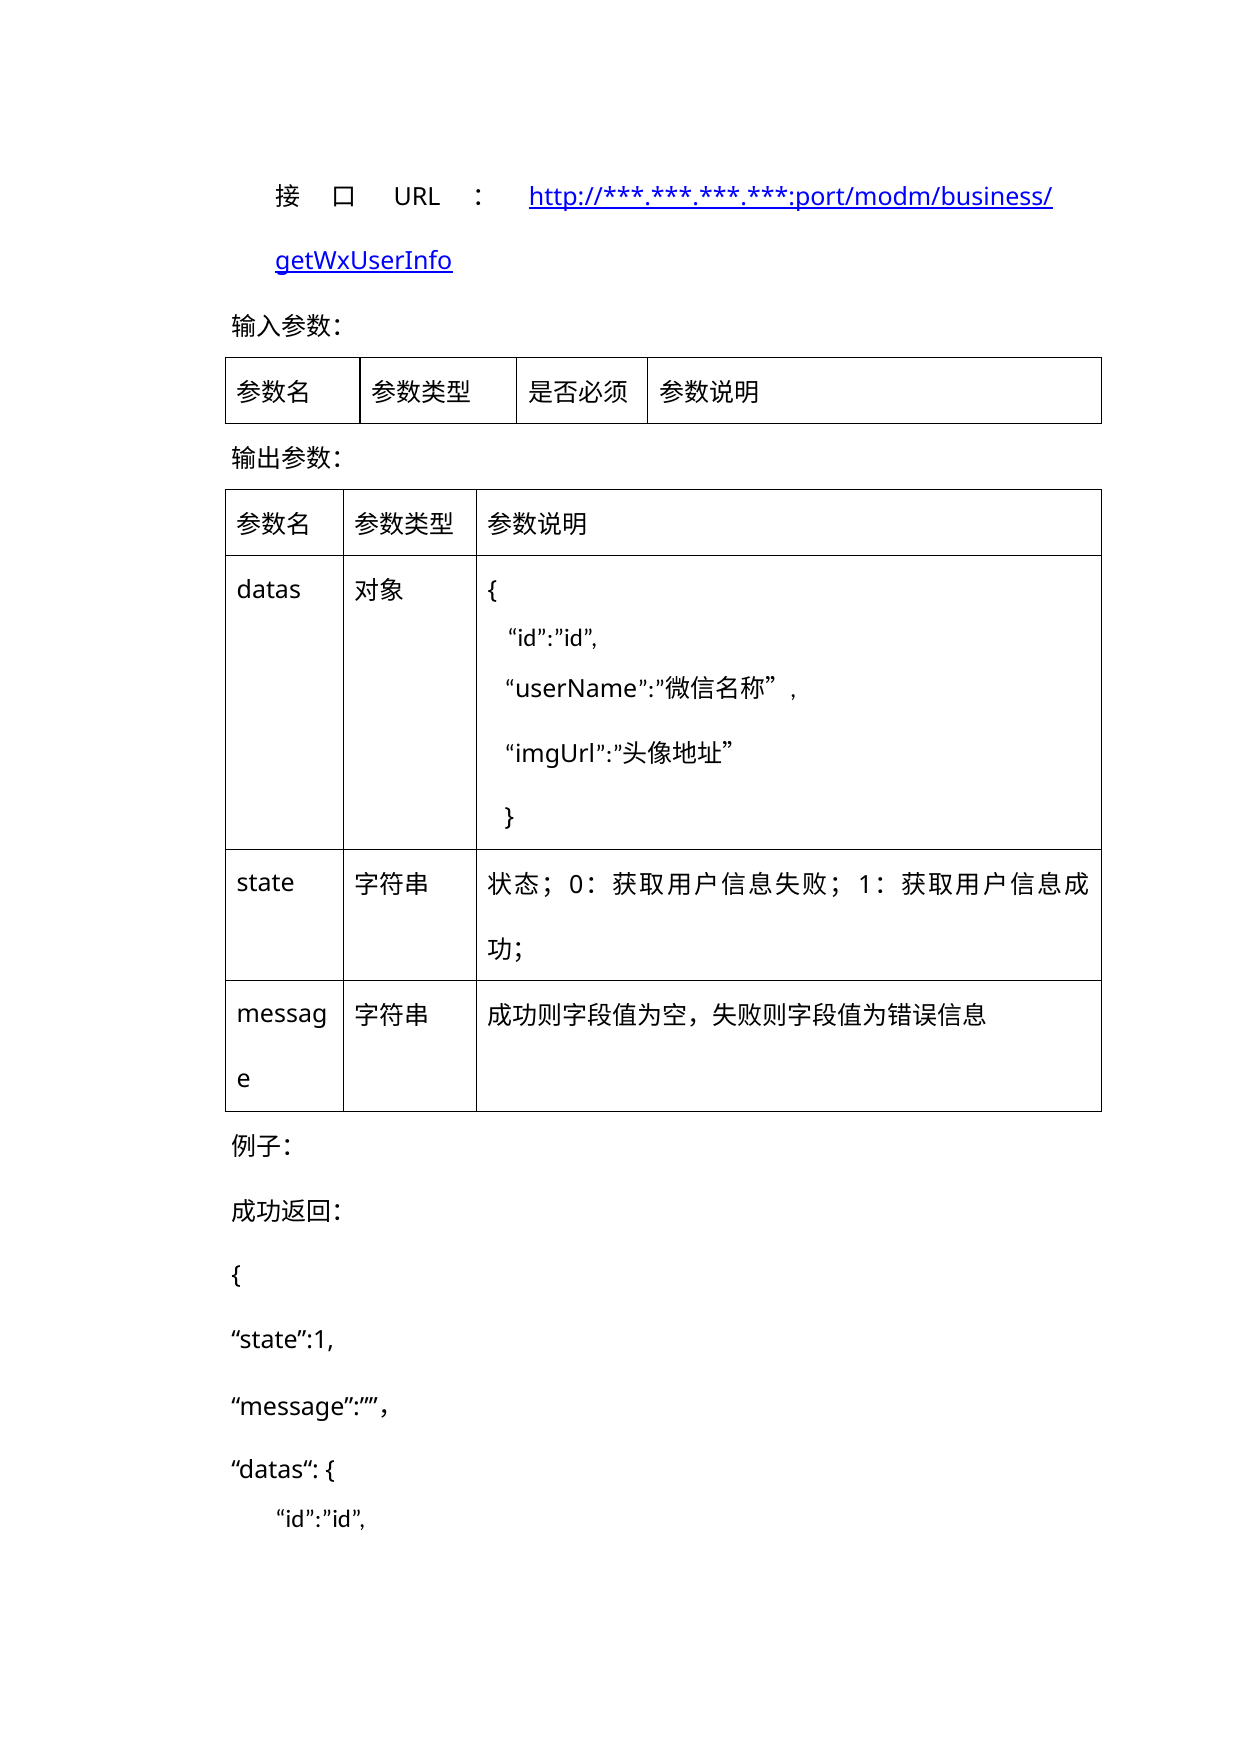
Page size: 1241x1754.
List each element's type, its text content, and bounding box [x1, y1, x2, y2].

text 输出参数： [187, 424, 1053, 489]
text “state”:1, [231, 1307, 1053, 1372]
text “message”:””， [231, 1372, 1053, 1437]
table_header 参数说明 [648, 358, 1101, 423]
table_header 参数类型 [361, 358, 516, 423]
table_header 参数说明 [477, 490, 1101, 555]
table_header 参数类型 [344, 490, 476, 555]
table_cell 字符串 [344, 981, 476, 1111]
text 例子： [231, 1112, 1053, 1177]
table_cell 状态；0：获取用户信息失败；1：获取用户信息成功； [477, 850, 1101, 980]
table_cell state [226, 850, 343, 980]
text “id”:”id”, [187, 1502, 1053, 1534]
table_cell datas [226, 556, 343, 849]
table_cell 对象 [344, 556, 476, 849]
text 接口URL：http://***.***.***.***:port/modm/business/getWxUserInfo [275, 162, 1053, 292]
table_cell 成功则字段值为空，失败则字段值为错误信息 [477, 981, 1101, 1111]
table_header 参数名 [226, 358, 359, 423]
table_cell { “id”:”id”, “userName”:”微信名称”, “imgUrl”:”头像地址” } [477, 556, 1101, 849]
text 成功返回： [231, 1177, 1053, 1242]
table_cell 字符串 [344, 850, 476, 980]
table_cell message [226, 981, 343, 1111]
table_header 是否必须 [517, 358, 647, 423]
table_header 参数名 [226, 490, 343, 555]
text 输入参数： [187, 292, 1053, 357]
text { [231, 1242, 1053, 1307]
text “datas“: { [187, 1437, 1053, 1502]
